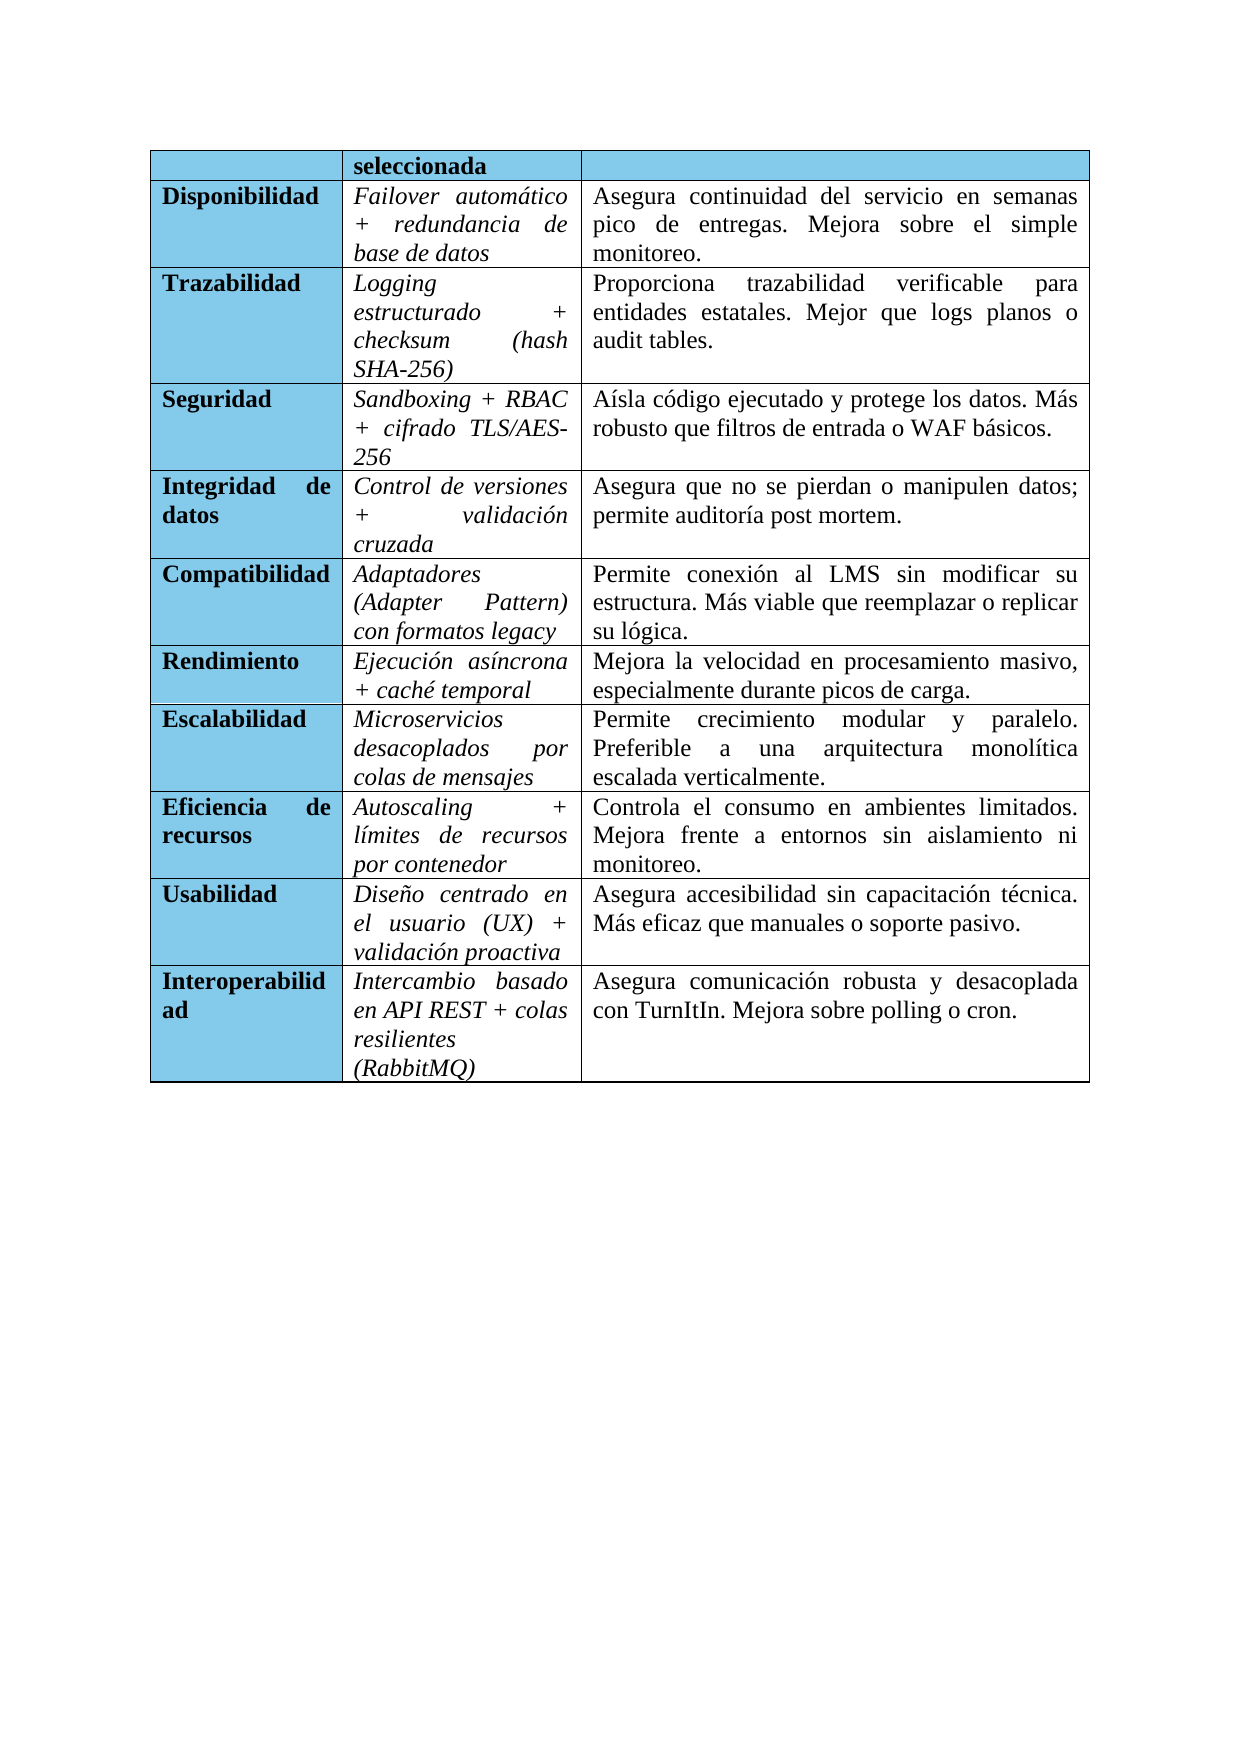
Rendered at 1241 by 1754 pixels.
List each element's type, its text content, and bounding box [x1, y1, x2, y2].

table_cell Asegura continuidad del servicio en semanas pico de entregas. Mejora sobre el simple monitoreo. [582, 181, 1089, 267]
table_cell Interoperabilidad [151, 966, 342, 1081]
table_cell Autoscaling + límites de recursos por contenedor [343, 792, 581, 878]
table_cell Ejecución asíncrona + caché temporal [343, 646, 581, 703]
table_cell Control de versiones + validación cruzada [343, 471, 581, 558]
table_cell Disponibilidad [151, 181, 342, 267]
table_cell Intercambio basado en API REST + colas resilientes (RabbitMQ) [343, 966, 581, 1081]
table_cell Escalabilidad [151, 705, 342, 791]
table_cell Failover automático + redundancia de base de datos [343, 181, 581, 267]
table_cell Sandboxing + RBAC + cifrado TLS/AES-256 [343, 384, 581, 470]
table_cell Logging estructurado + checksum (hash SHA-256) [343, 268, 581, 383]
table_cell Rendimiento [151, 646, 342, 703]
table_cell Controla el consumo en ambientes limitados. Mejora frente a entornos sin aislamiento ni monitoreo. [582, 792, 1089, 878]
table_cell Usabilidad [151, 879, 342, 965]
table_cell Microservicios desacoplados por colas de mensajes [343, 705, 581, 791]
table_cell Mejora la velocidad en procesamiento masivo, especialmente durante picos de carga. [582, 646, 1089, 703]
table_header Táctica seleccionada [343, 151, 581, 180]
table_cell Permite crecimiento modular y paralelo. Preferible a una arquitectura monolítica escalada verticalmente. [582, 705, 1089, 791]
table_cell Eficiencia de recursos [151, 792, 342, 878]
table_cell Integridad de datos [151, 471, 342, 558]
table_cell Asegura accesibilidad sin capacitación técnica. Más eficaz que manuales o soporte pasivo. [582, 879, 1089, 965]
table_cell Seguridad [151, 384, 342, 470]
table_cell Asegura que no se pierdan o manipulen datos; permite auditoría post mortem. [582, 471, 1089, 558]
table_cell Aísla código ejecutado y protege los datos. Más robusto que filtros de entrada o WAF básicos. [582, 384, 1089, 470]
table_header Justificación [582, 151, 1089, 180]
table_cell Diseño centrado en el usuario (UX) + validación proactiva [343, 879, 581, 965]
table_cell Permite conexión al LMS sin modificar su estructura. Más viable que reemplazar o replicar su lógica. [582, 559, 1089, 645]
table_header Atributo [151, 151, 342, 180]
table_cell Asegura comunicación robusta y desacoplada con TurnItIn. Mejora sobre polling o cron. [582, 966, 1089, 1081]
table_cell Proporciona trazabilidad verificable para entidades estatales. Mejor que logs planos o audit tables. [582, 268, 1089, 383]
table_cell Adaptadores (Adapter Pattern) con formatos legacy [343, 559, 581, 645]
table_cell Compatibilidad [151, 559, 342, 645]
table_cell Trazabilidad [151, 268, 342, 383]
